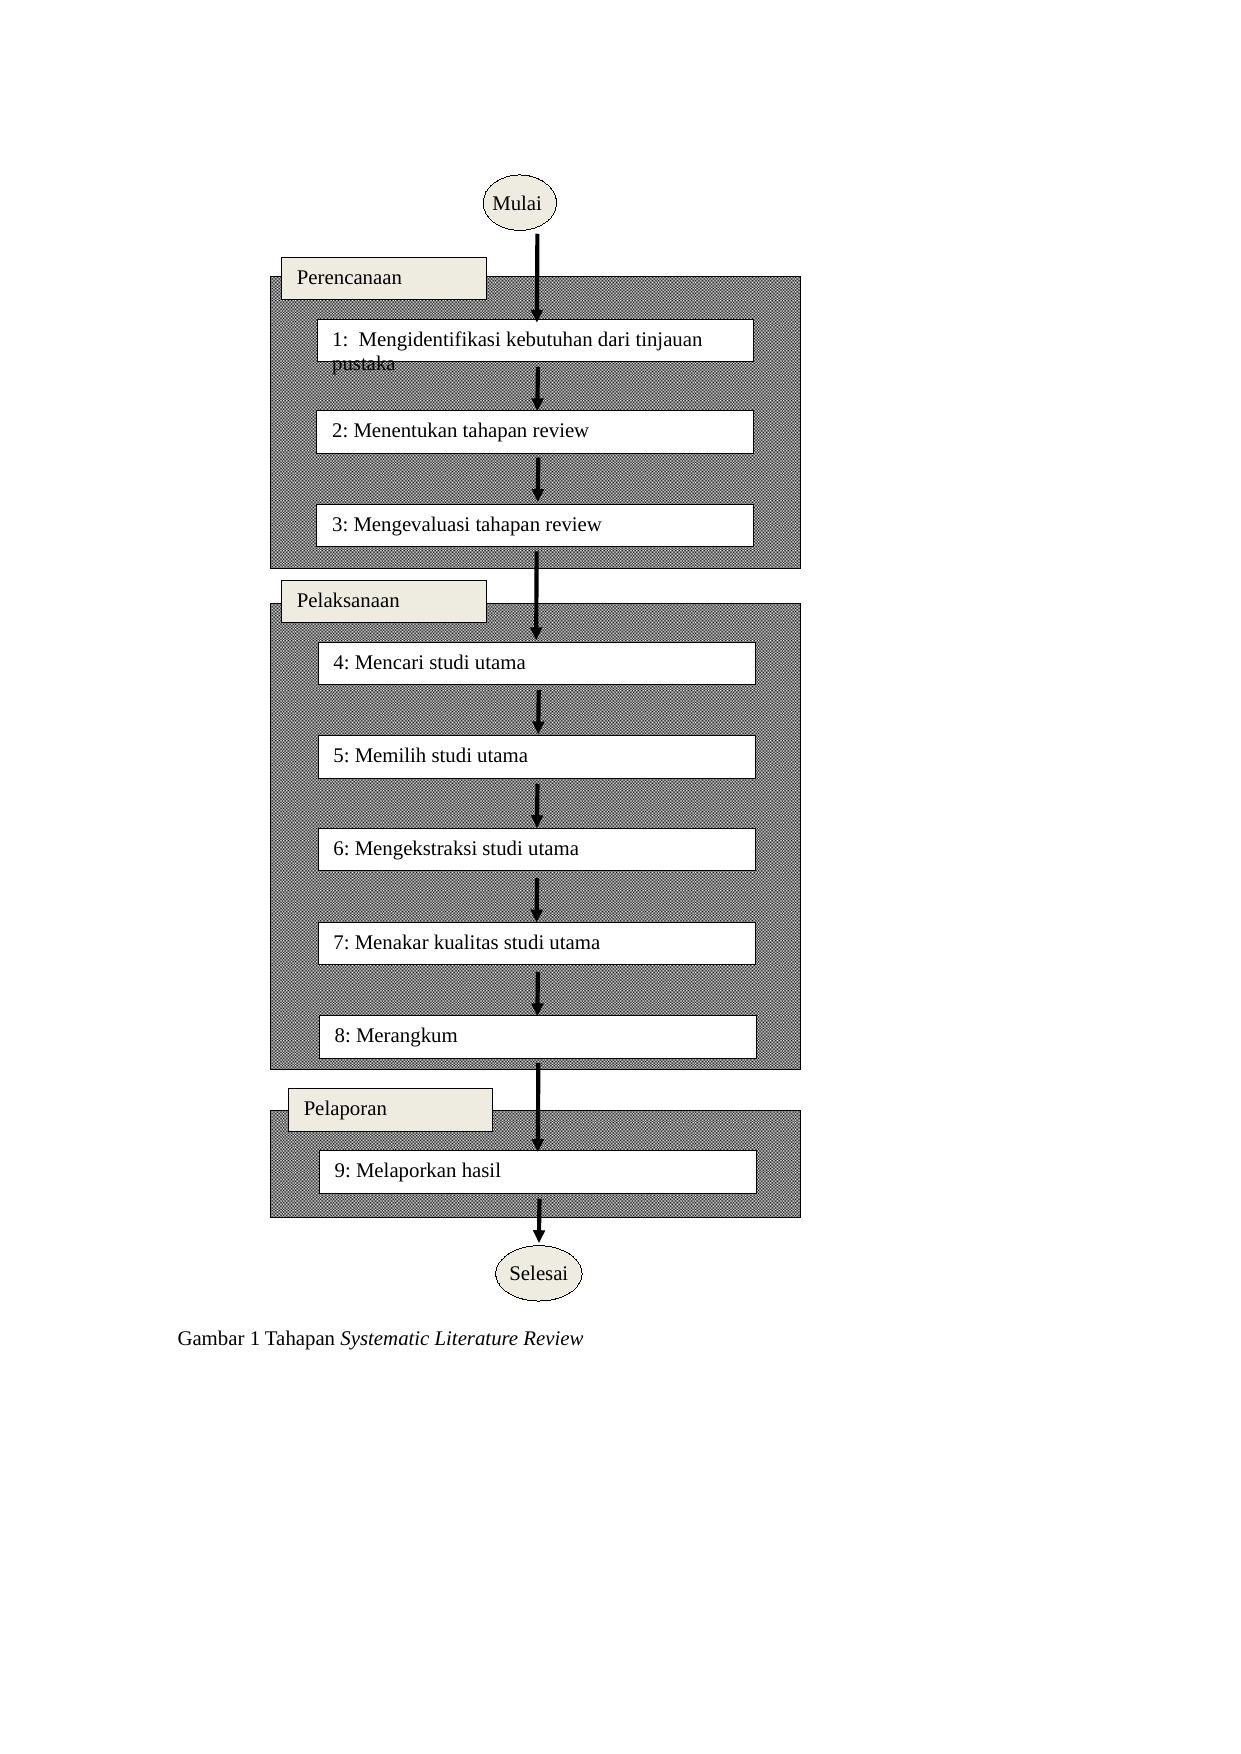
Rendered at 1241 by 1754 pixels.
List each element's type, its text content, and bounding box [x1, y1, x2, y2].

picture [364, 362, 372, 369]
text Gambar 1 Tahapan Systematic Literature Review [177, 1326, 1063, 1350]
picture [271, 604, 800, 1069]
picture [271, 1111, 800, 1217]
picture [271, 277, 800, 568]
